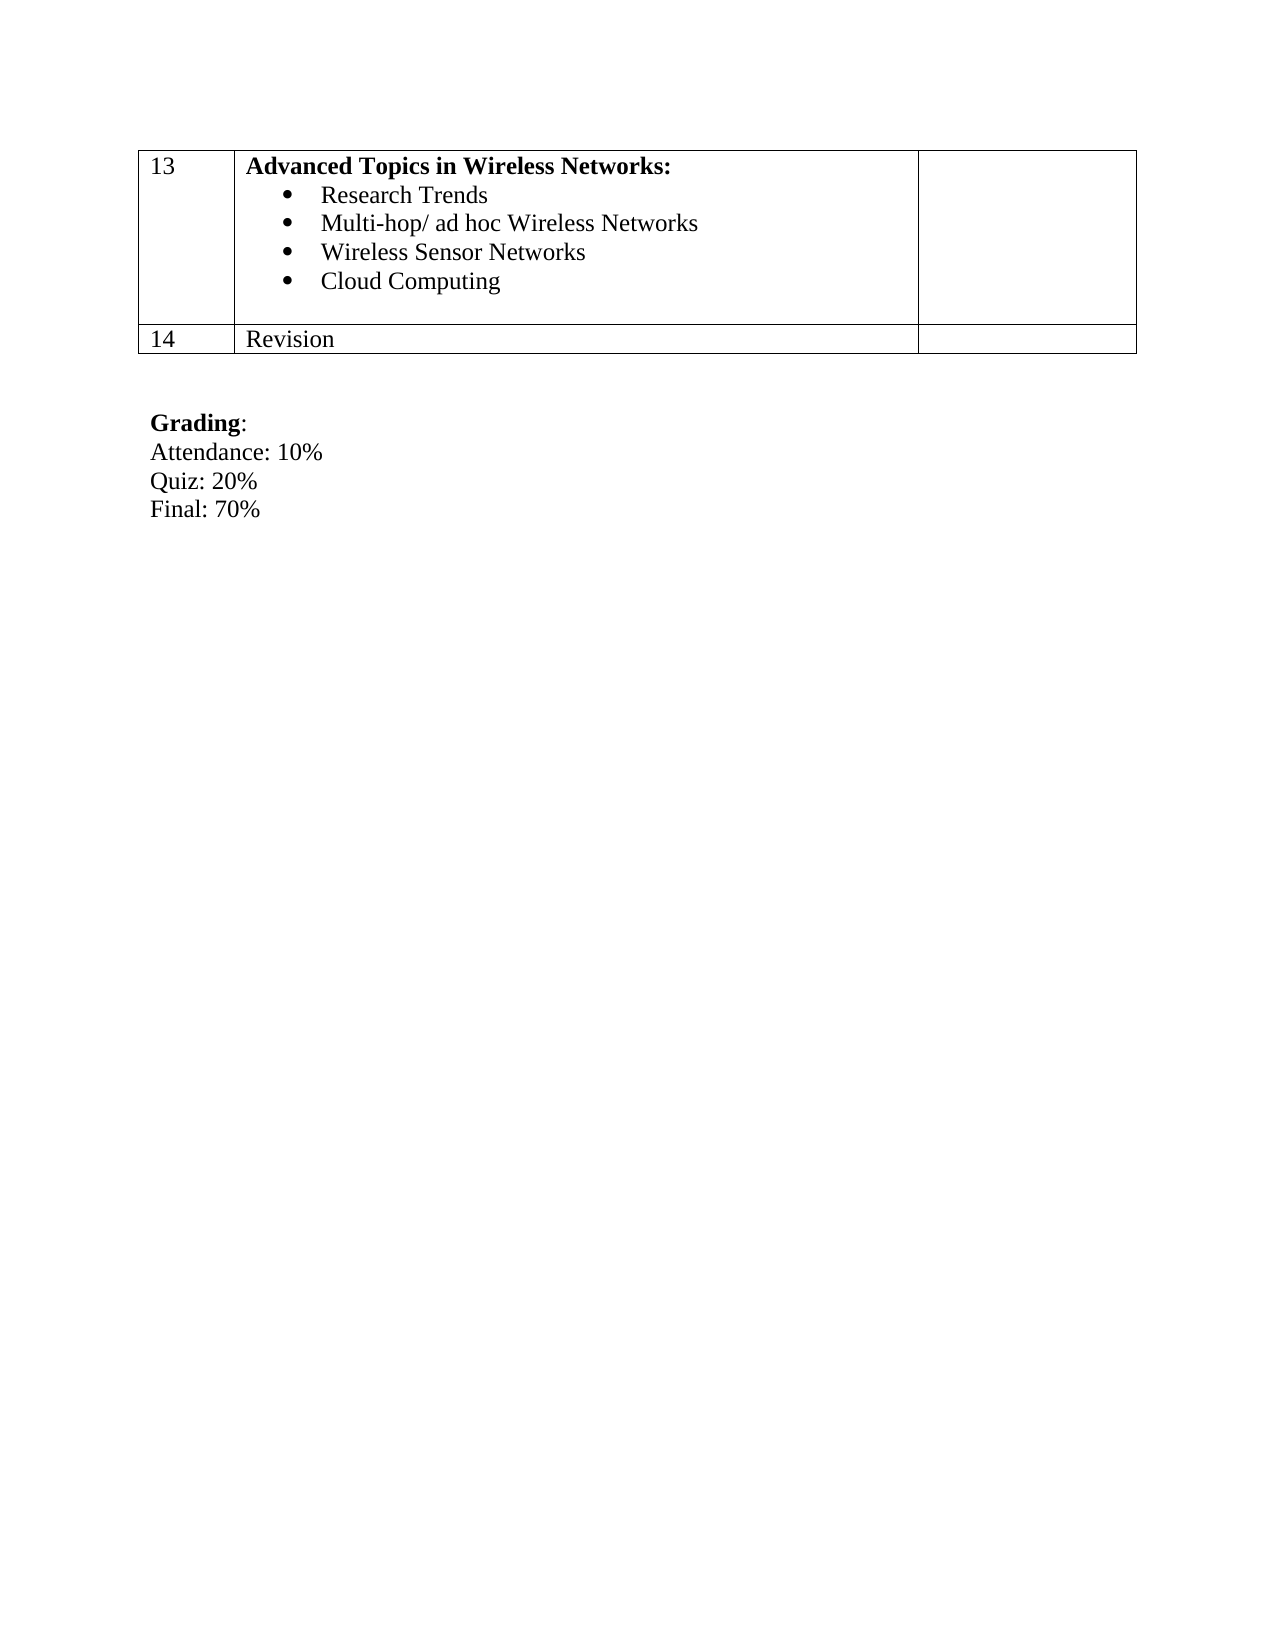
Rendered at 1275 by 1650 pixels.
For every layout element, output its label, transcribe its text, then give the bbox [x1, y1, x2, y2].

text Final: 70% [150, 494, 1125, 523]
text Quiz: 20% [150, 466, 1125, 494]
table_cell 13 [139, 151, 234, 323]
table_cell Revision [235, 325, 918, 353]
table_cell [919, 325, 1136, 353]
text Attendance: 10% [150, 437, 1125, 466]
table_cell Advanced Topics in Wireless Networks: Research Trends Multi-hop/ ad hoc Wireless Networks Wireless Sensor Networks Cloud Computing [235, 151, 918, 323]
text Grading: [150, 408, 1125, 437]
table_cell 14 [139, 325, 234, 353]
table_cell [919, 151, 1136, 323]
